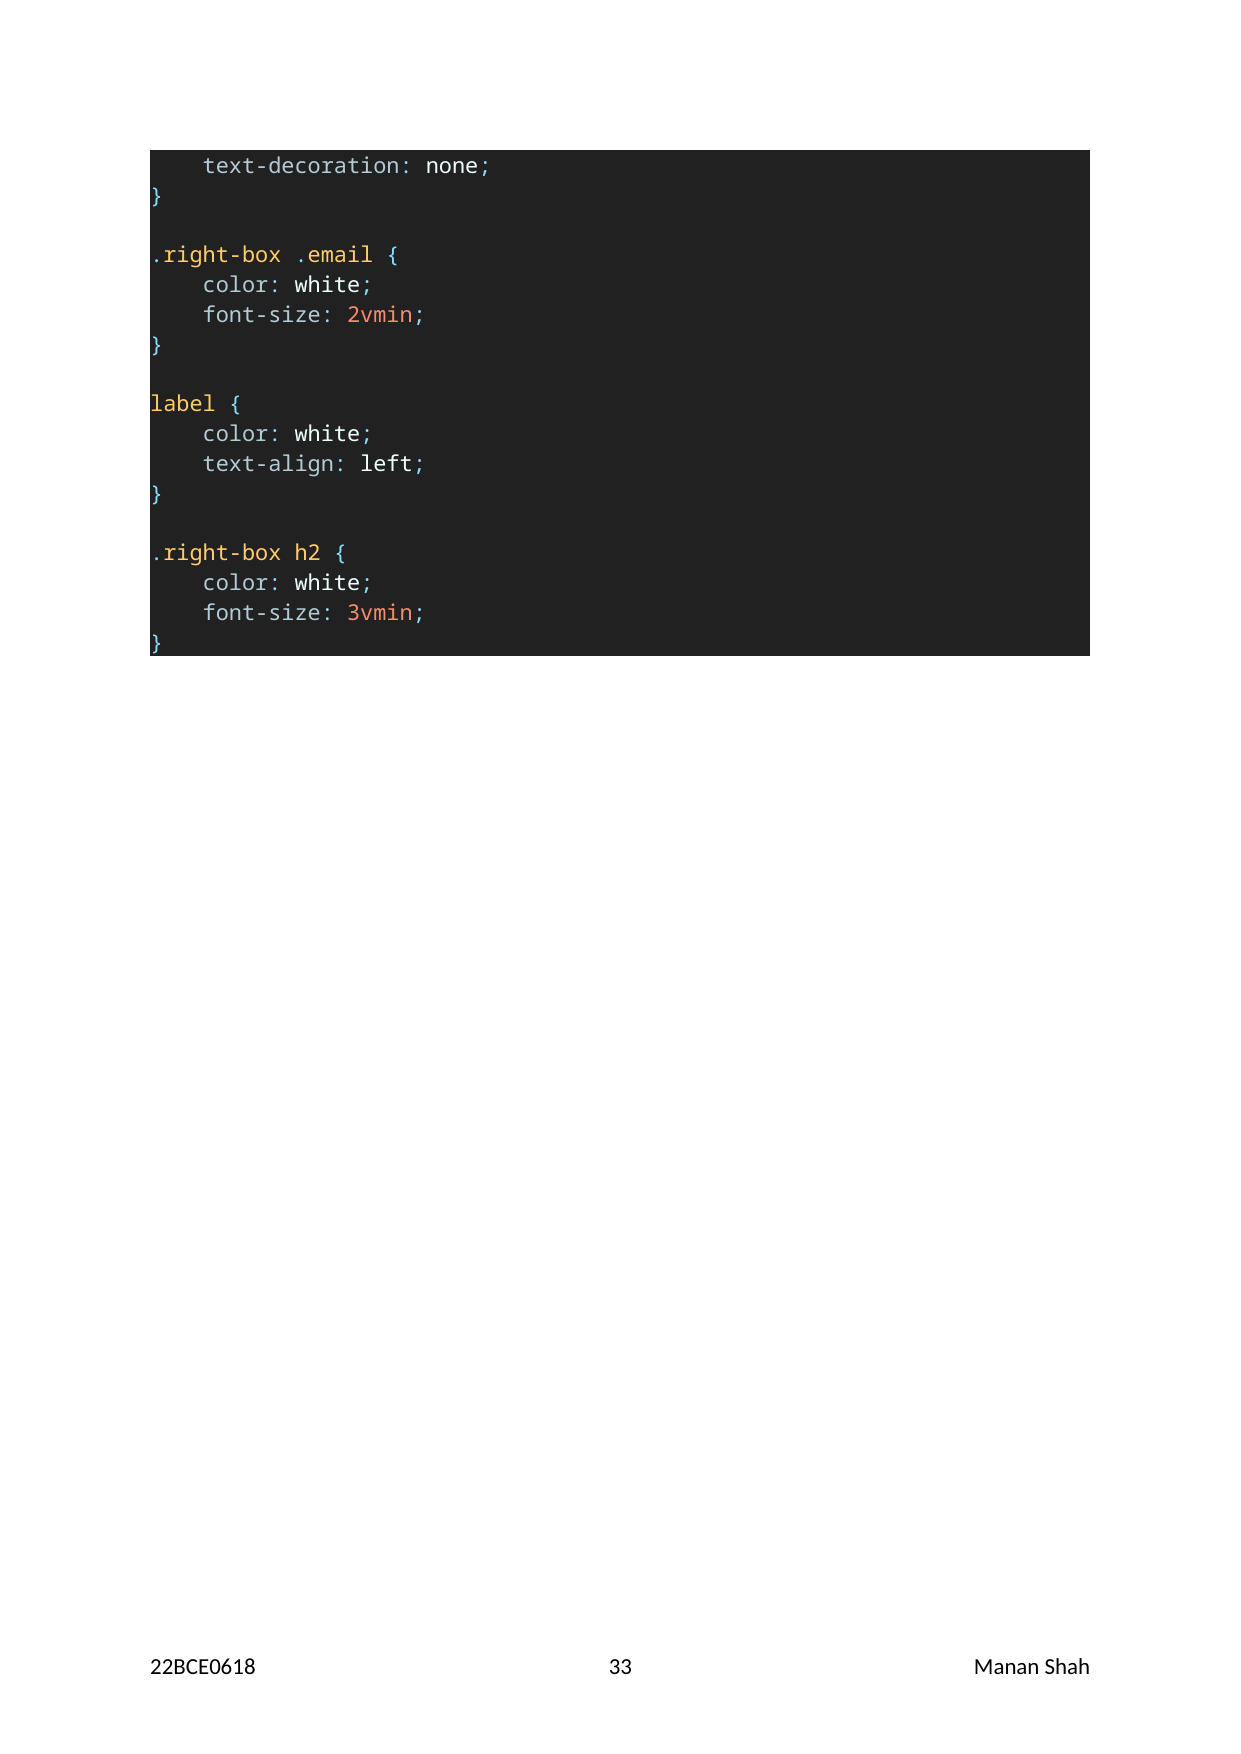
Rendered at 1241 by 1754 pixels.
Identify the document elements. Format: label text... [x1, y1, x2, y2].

text .right-box h2 { [150, 537, 1090, 567]
text label { [150, 388, 1090, 418]
text font-size: 3vmin; [150, 597, 1090, 627]
text .right-box .email { [150, 239, 1090, 269]
text } [150, 627, 1090, 656]
text text-align: left; [150, 448, 1090, 478]
text color: white; [150, 418, 1090, 448]
text } [150, 180, 1090, 209]
text color: white; [150, 269, 1090, 299]
text } [150, 329, 1090, 358]
text font-size: 2vmin; [150, 299, 1090, 329]
text } [150, 478, 1090, 507]
text color: white; [150, 567, 1090, 597]
text text-decoration: none; [150, 150, 1090, 180]
